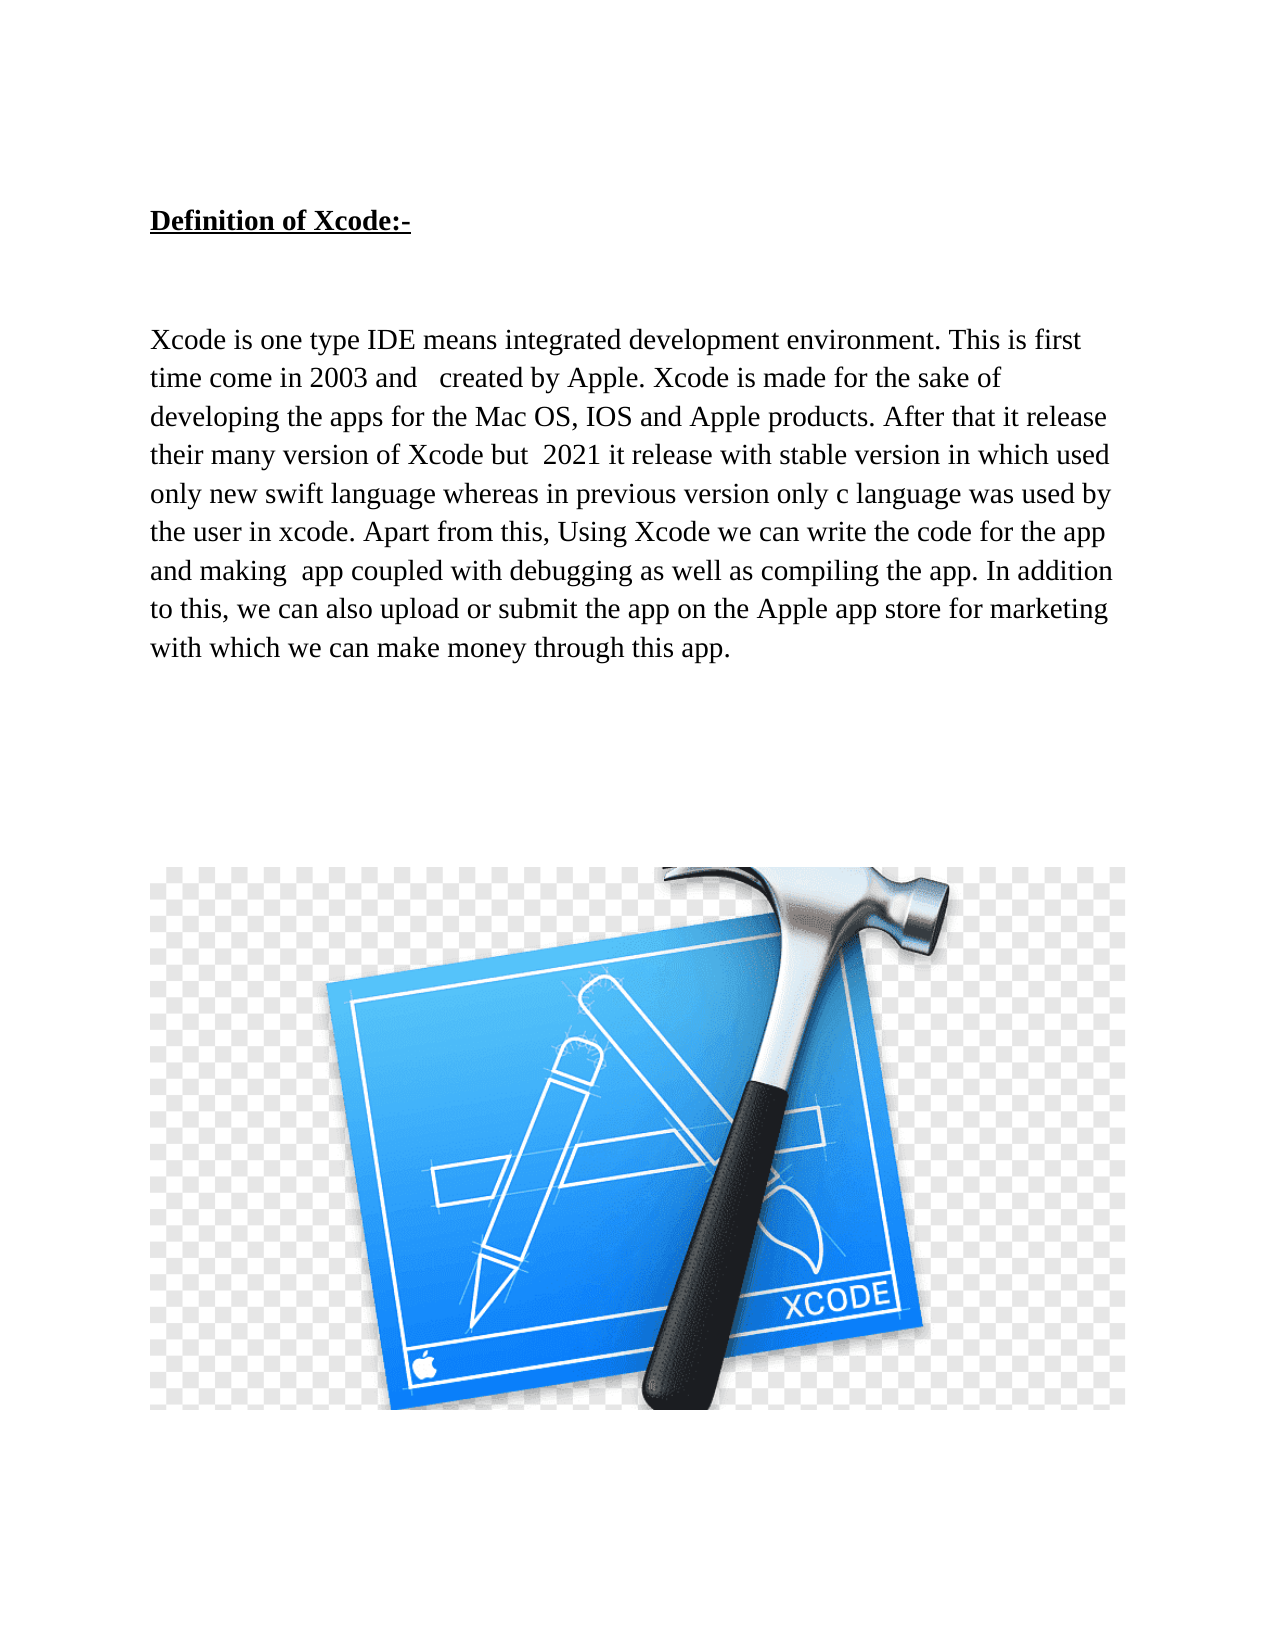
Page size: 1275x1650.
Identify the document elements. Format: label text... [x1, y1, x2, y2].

picture [150, 867, 1125, 1410]
text Xcode is one type IDE means integrated development environment. This is first time come in 2003 and created by Apple. Xcode is made for the sake of developing the apps for the Mac OS, IOS and Apple products. After that it release their many version of Xcode but 2021 it release with stable version in which used only new swift language whereas in previous version only c language was used by the user in xcode. Apart from this, Using Xcode we can write the code for the app and making app coupled with debugging as well as compiling the app. In addition to this, we can also upload or submit the app on the Apple app store for marketing with which we can make money through this app. [150, 322, 1125, 664]
text Definition of Xcode:- [150, 203, 1125, 237]
